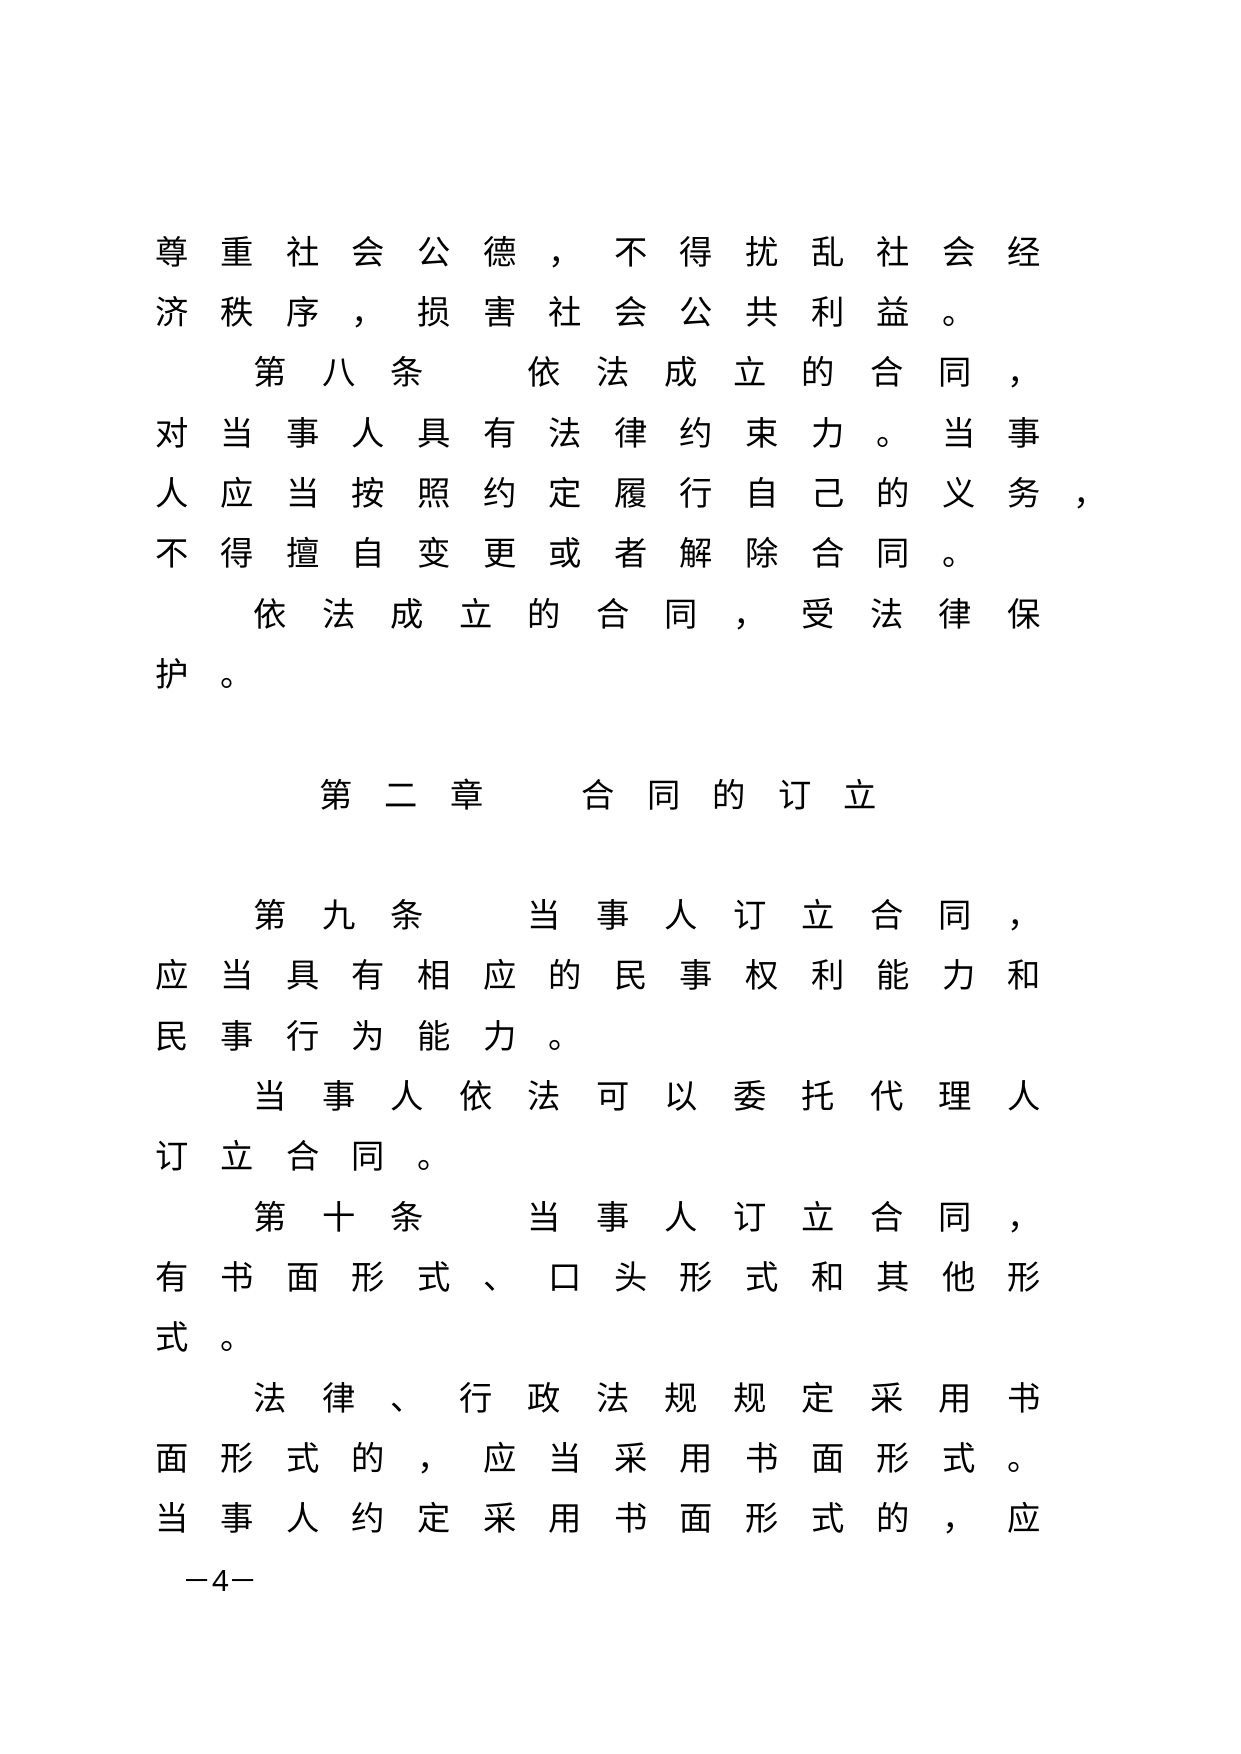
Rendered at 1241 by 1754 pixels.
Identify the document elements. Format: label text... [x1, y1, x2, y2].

text 第九条 当事人订立合同，应当具有相应的民事权利能力和民事行为能力。 [155, 883, 1073, 1064]
text 当事人依法可以委托代理人订立合同。 [155, 1064, 1073, 1184]
text 第七条 当事人订立、履行合同，应当遵守法律、行政法规，尊重社会公德，不得扰乱社会经济秩序，损害社会公共利益。 [155, 219, 1073, 340]
text 依法成立的合同，受法律保护。 [155, 581, 1073, 702]
text 第十条 当事人订立合同，有书面形式、口头形式和其他形式。 [155, 1184, 1073, 1365]
text 法律、行政法规规定采用书面形式的，应当采用书面形式。当事人约定采用书面形式的，应当采用书面形式。 [155, 1365, 1073, 1546]
text 第八条 依法成立的合同，对当事人具有法律约束力。当事人应当按照约定履行自己的义务，不得擅自变更或者解除合同。 [155, 340, 1073, 581]
text 第二章 合同的订立 [155, 762, 1073, 823]
